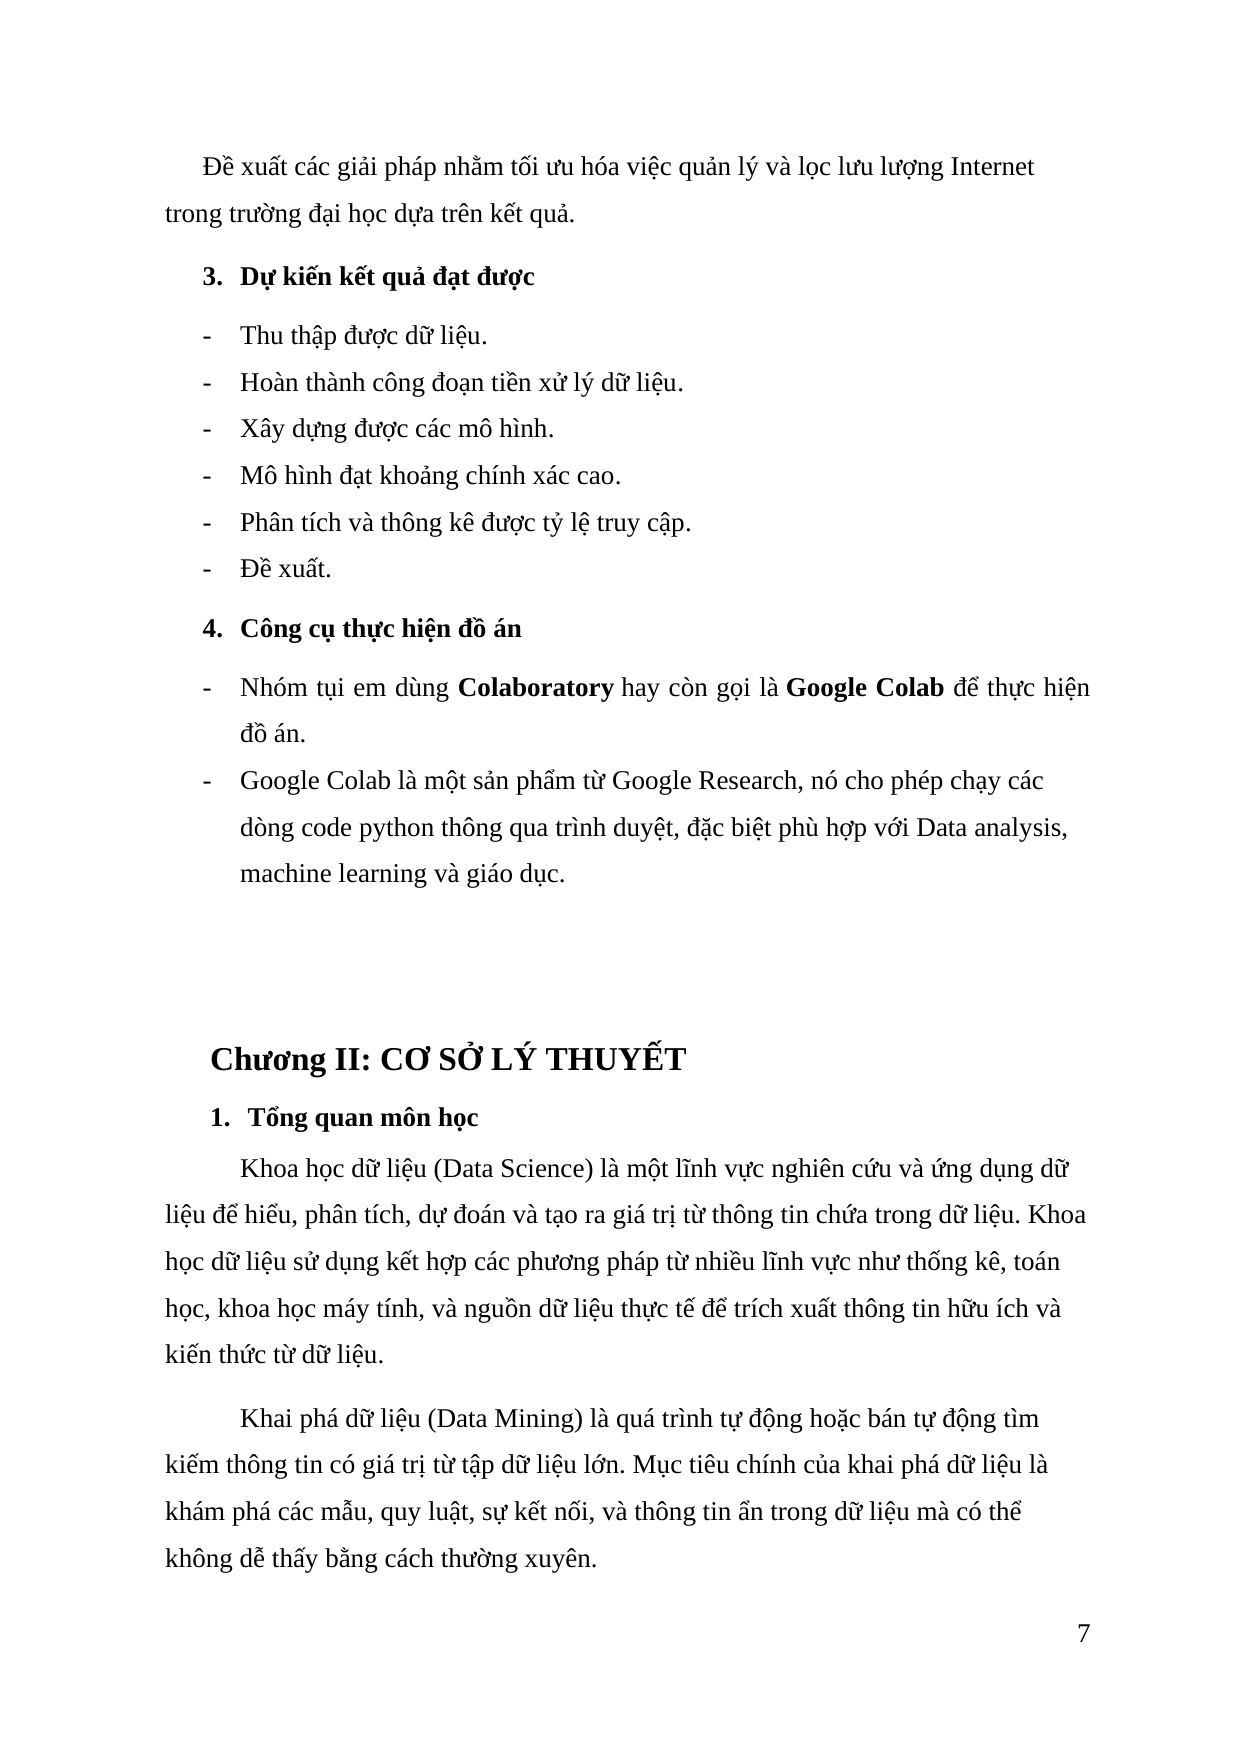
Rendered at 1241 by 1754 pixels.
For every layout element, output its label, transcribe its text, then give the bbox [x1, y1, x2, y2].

subtitle Dự kiến kết quả đạt được [202, 260, 1090, 291]
text Khoa học dữ liệu (Data Science) là một lĩnh vực nghiên cứu và ứng dụng dữ liệu để hiểu, phân tích, dự đoán và tạo ra giá trị từ thông tin chứa trong dữ liệu. Khoa học dữ liệu sử dụng kết hợp các phương pháp từ nhiều lĩnh vực như thống kê, toán học, khoa học máy tính, và nguồn dữ liệu thực tế để trích xuất thông tin hữu ích và kiến thức từ dữ liệu. [165, 1152, 1090, 1369]
text Khai phá dữ liệu (Data Mining) là quá trình tự động hoặc bán tự động tìm kiếm thông tin có giá trị từ tập dữ liệu lớn. Mục tiêu chính của khai phá dữ liệu là khám phá các mẫu, quy luật, sự kết nối, và thông tin ẩn trong dữ liệu mà có thể không dễ thấy bằng cách thường xuyên. [165, 1402, 1090, 1573]
subtitle Tổng quan môn học [210, 1101, 1090, 1132]
list Mô hình đạt khoảng chính xác cao. [202, 459, 1090, 490]
list Đề xuất. [202, 552, 1090, 584]
list Hoàn thành công đoạn tiền xử lý dữ liệu. [202, 366, 1090, 397]
list Xây dựng được các mô hình. [202, 412, 1090, 444]
list Nhóm tụi em dùng Colaboratory hay còn gọi là Google Colab để thực hiện đồ án. [202, 671, 1090, 749]
text Đề xuất các giải pháp nhằm tối ưu hóa việc quản lý và lọc lưu lượng Internet trong trường đại học dựa trên kết quả. [165, 150, 1090, 228]
list Google Colab là một sản phẩm từ Google Research, nó cho phép chạy các dòng code python thông qua trình duyệt, đặc biệt phù hợp với Data analysis, machine learning và giáo dục. [202, 764, 1090, 889]
subtitle Công cụ thực hiện đồ án [202, 612, 1090, 643]
list Thu thập được dữ liệu. [202, 319, 1090, 350]
list Phân tích và thông kê được tỷ lệ truy cập. [202, 506, 1090, 537]
subtitle Chương II: CƠ SỞ LÝ THUYẾT [210, 1039, 1090, 1077]
